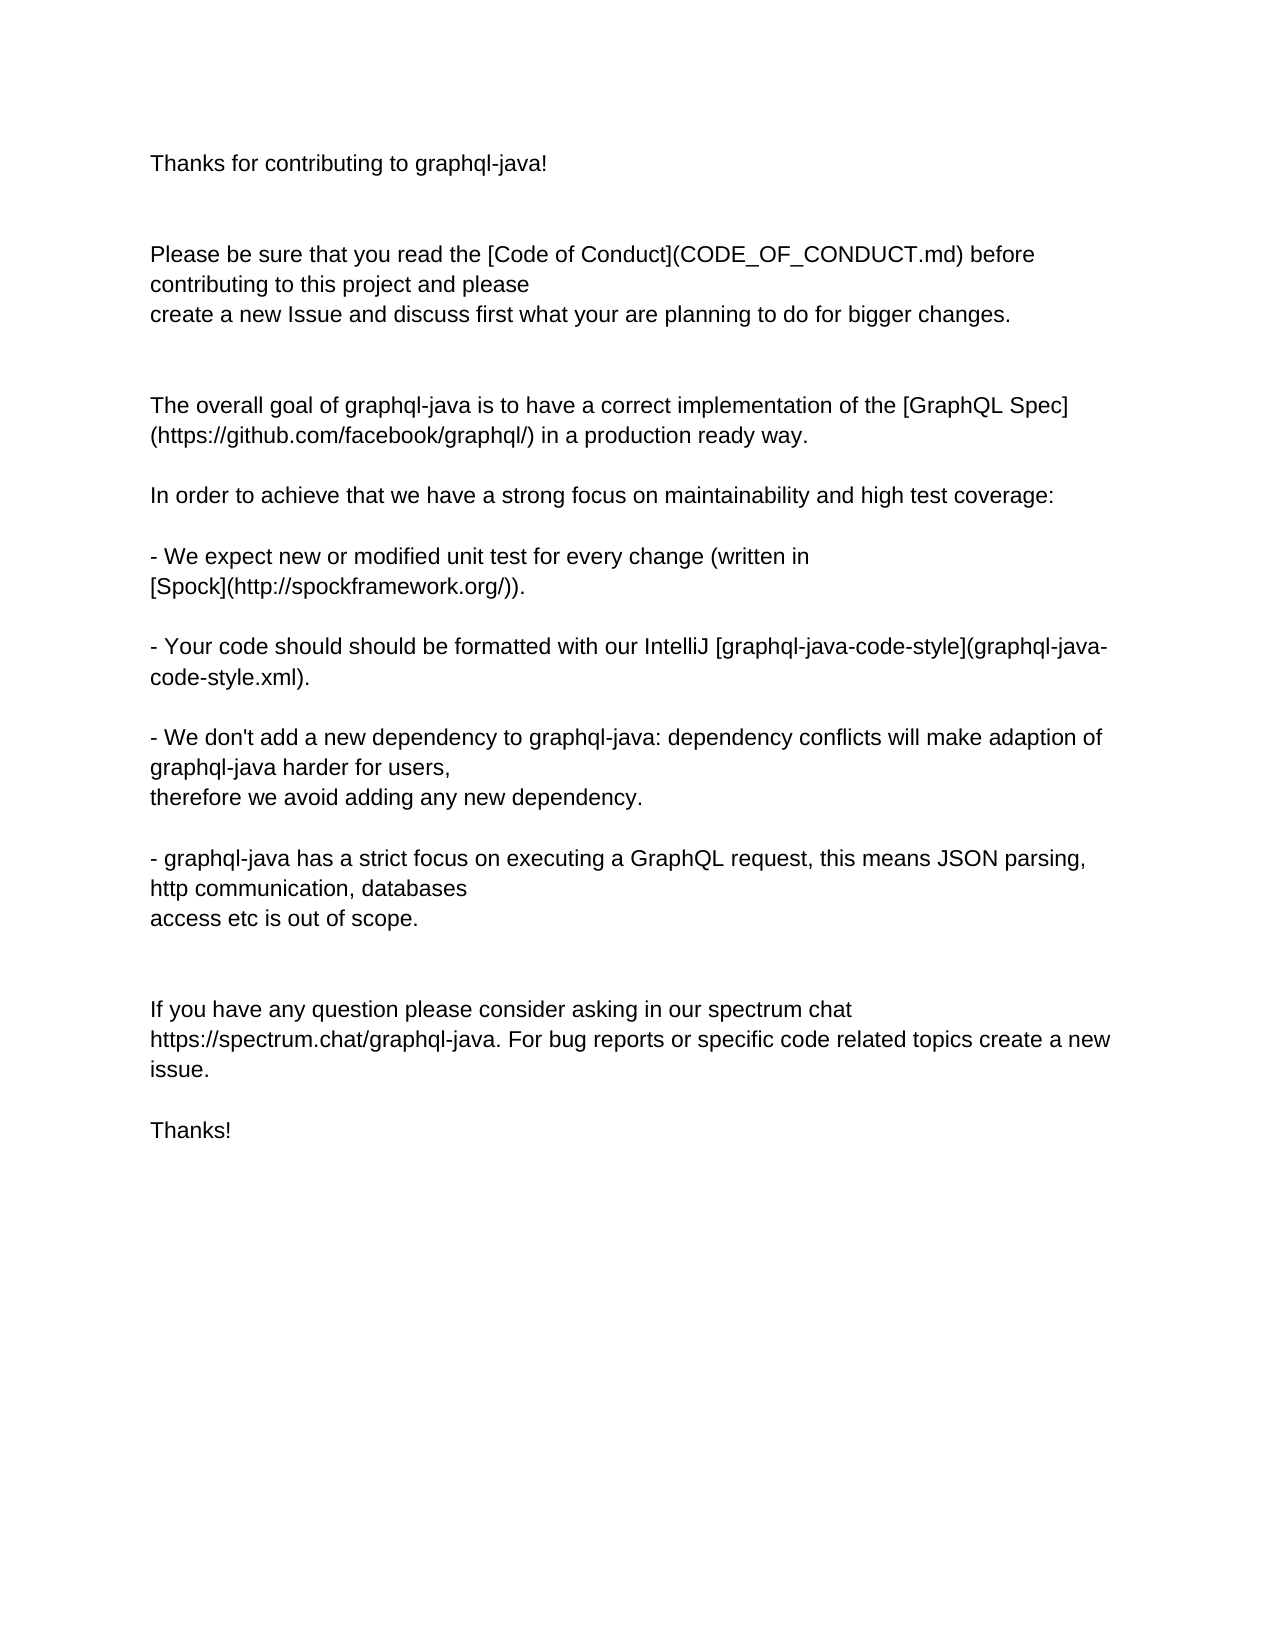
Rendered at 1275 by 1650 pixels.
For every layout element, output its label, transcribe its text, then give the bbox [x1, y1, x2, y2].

text - graphql-java has a strict focus on executing a GraphQL request, this means JSON parsing, http communication, databases [150, 845, 1125, 901]
text - Your code should should be formatted with our IntelliJ [graphql-java-code-style](graphql-java-code-style.xml). [150, 633, 1125, 690]
text therefore we avoid adding any new dependency. [150, 784, 1125, 811]
text If you have any question please consider asking in our spectrum chat https://spectrum.chat/graphql-java. For bug reports or specific code related topics create a new issue. [150, 996, 1125, 1083]
text - We expect new or modified unit test for every change (written in [Spock](http://spockframework.org/)). [150, 543, 1125, 599]
text - We don't add a new dependency to graphql-java: dependency conflicts will make adaption of graphql-java harder for users, [150, 724, 1125, 781]
text Thanks! [150, 1117, 1125, 1143]
text Thanks for contributing to graphql-java! [150, 150, 1125, 176]
text Please be sure that you read the [Code of Conduct](CODE_OF_CONDUCT.md) before contributing to this project and please [150, 241, 1125, 297]
text In order to achieve that we have a strong focus on maintainability and high test coverage: [150, 482, 1125, 509]
text The overall goal of graphql-java is to have a correct implementation of the [GraphQL Spec](https://github.com/facebook/graphql/) in a production ready way. [150, 392, 1125, 448]
text access etc is out of scope. [150, 905, 1125, 932]
text create a new Issue and discuss first what your are planning to do for bigger changes. [150, 301, 1125, 327]
